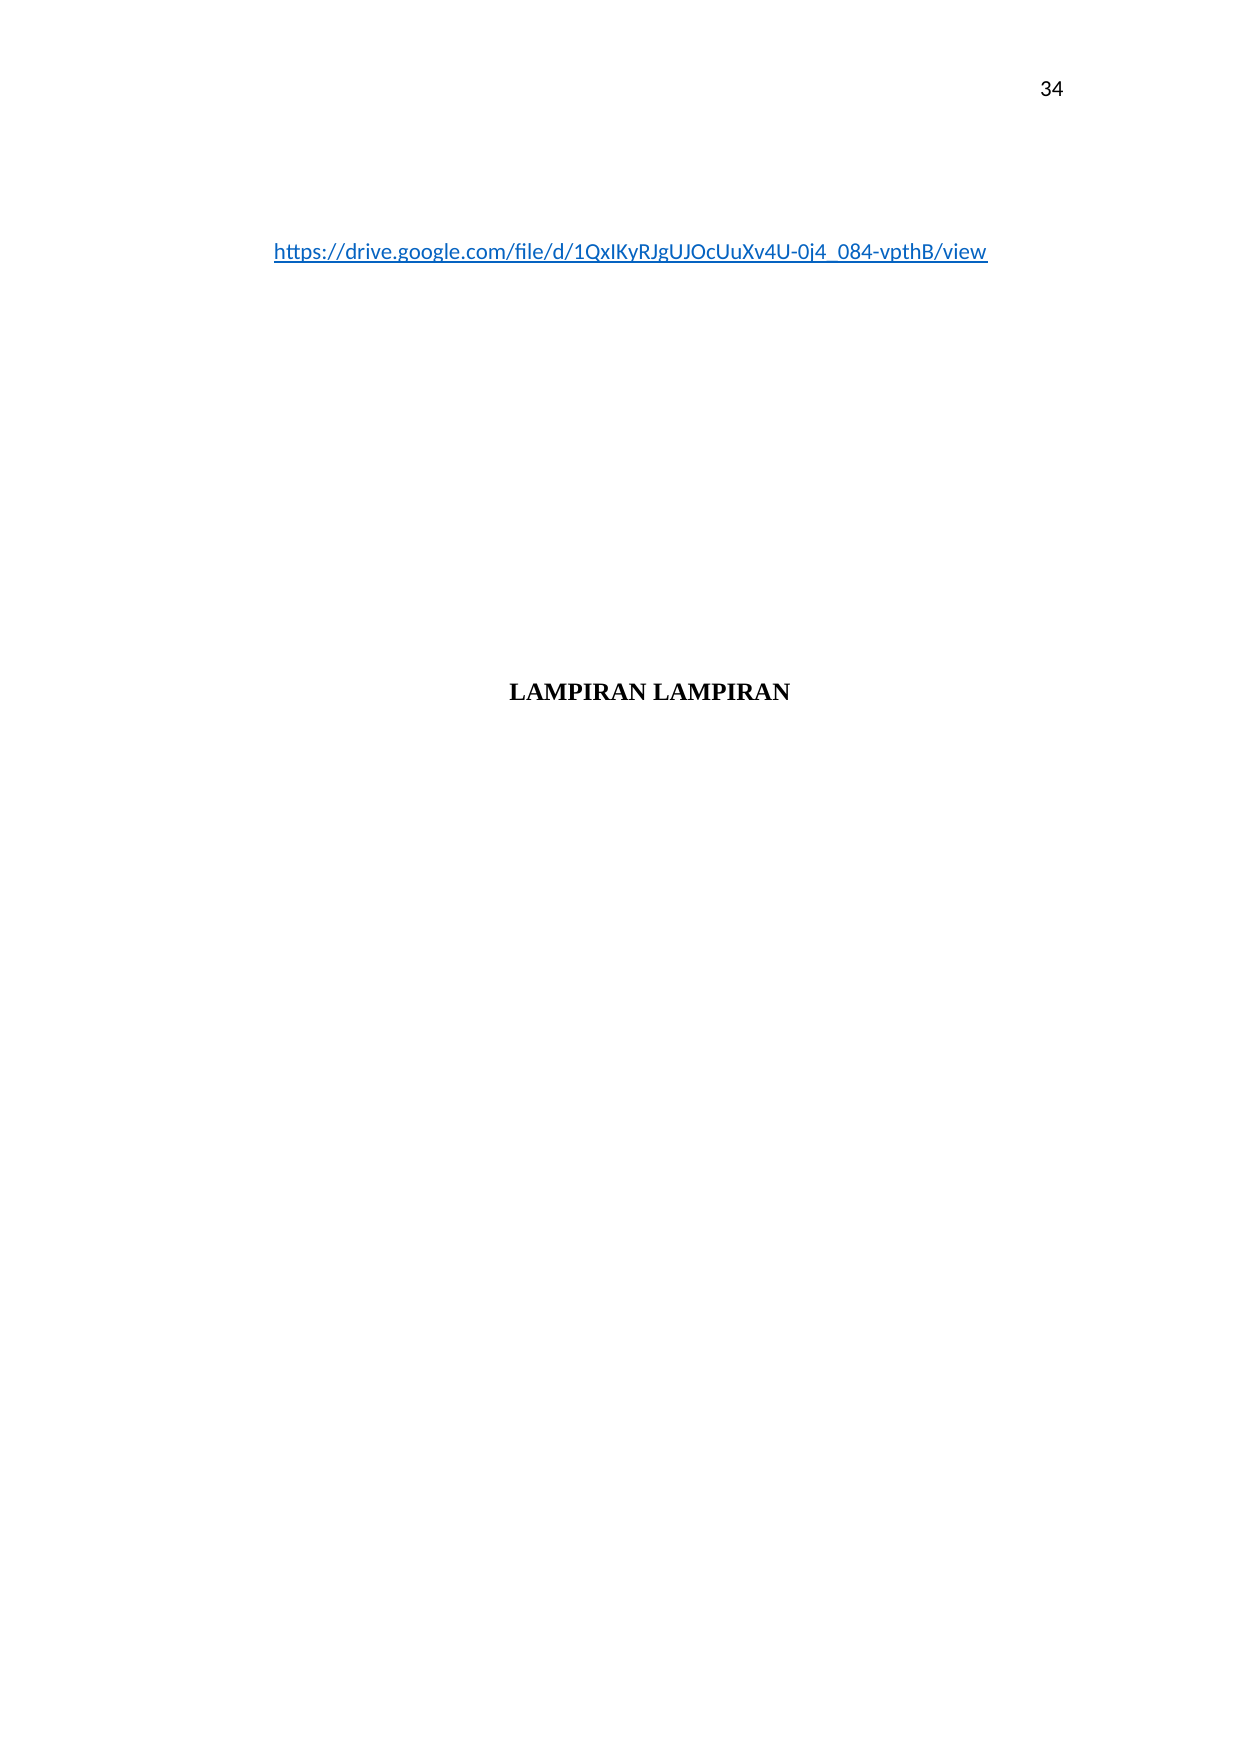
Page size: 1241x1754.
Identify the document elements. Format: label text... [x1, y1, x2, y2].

text https://drive.google.com/file/d/1QxIKyRJgUJOcUuXv4U-0j4_084-vpthB/view [236, 236, 1063, 265]
subtitle LAMPIRAN LAMPIRAN [236, 677, 1063, 706]
